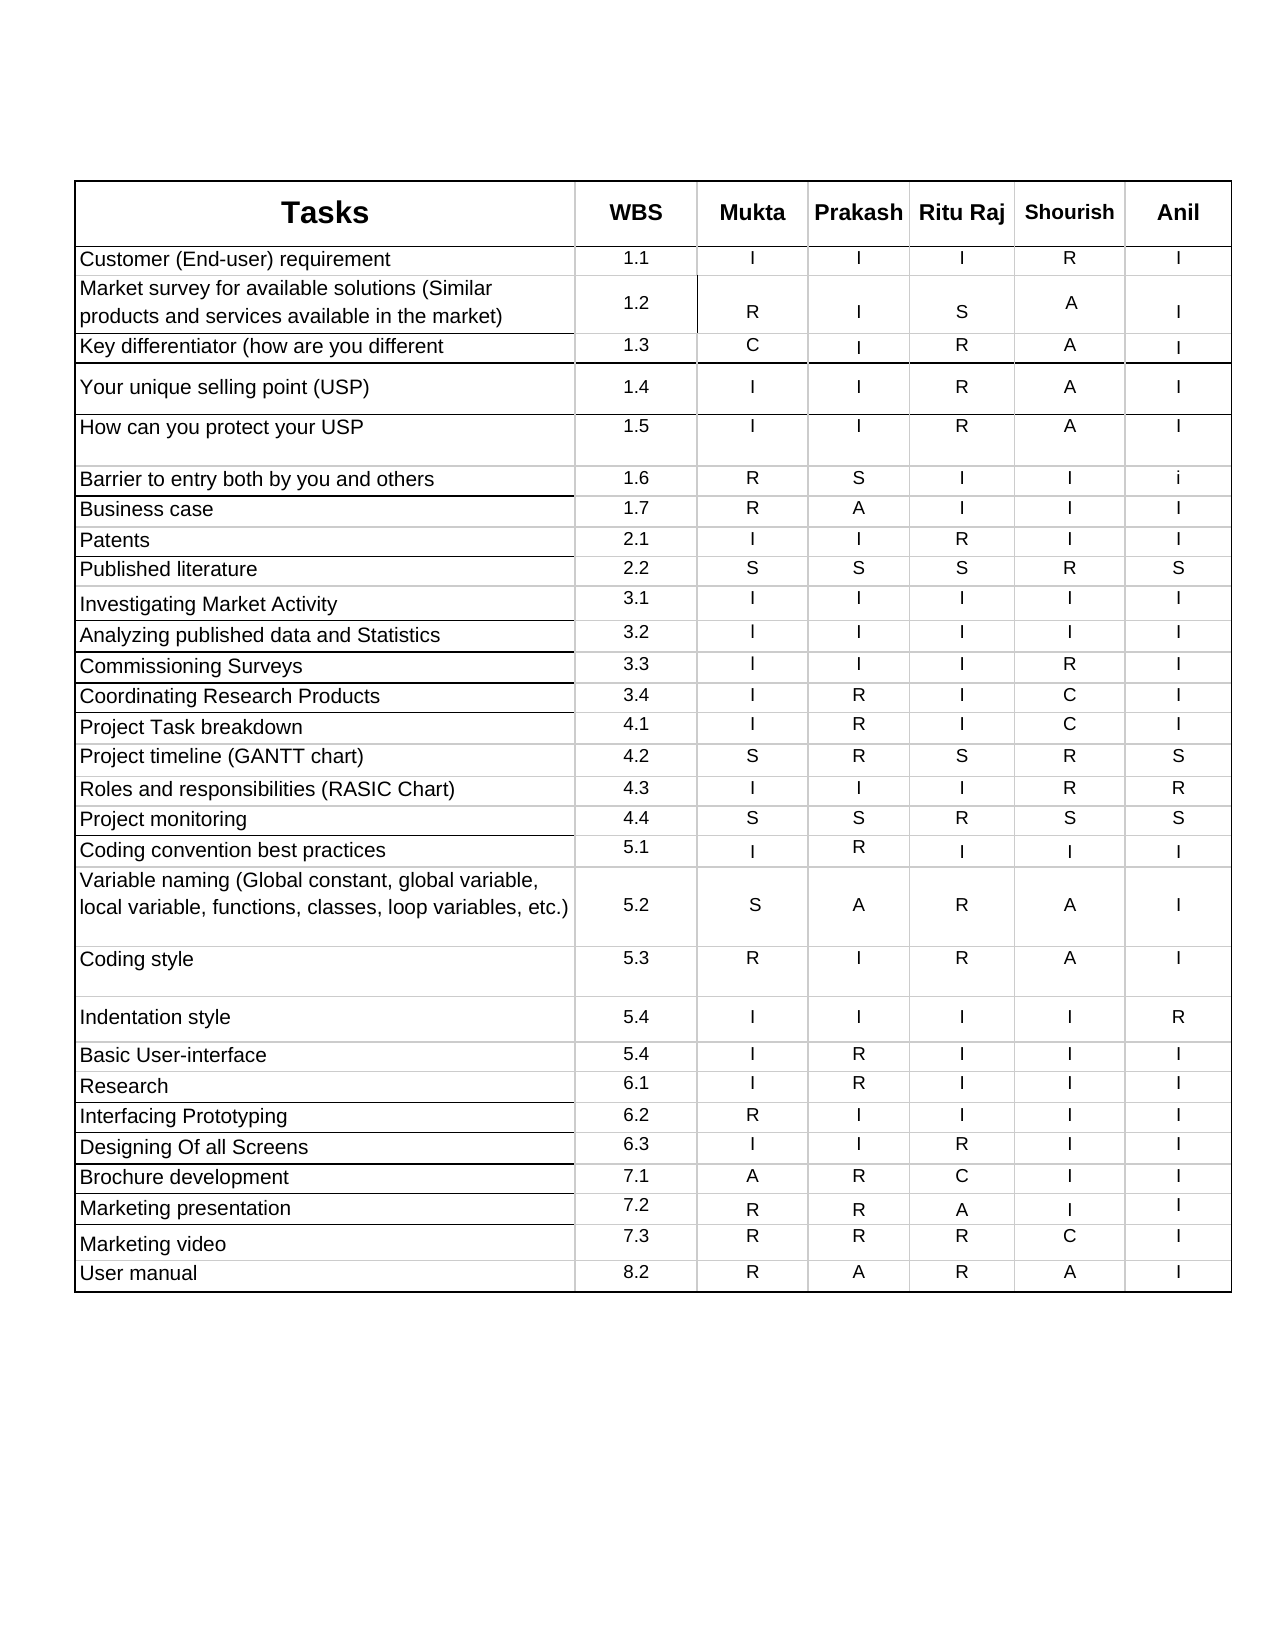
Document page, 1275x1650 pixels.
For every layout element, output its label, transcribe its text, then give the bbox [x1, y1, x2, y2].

table_cell R [698, 467, 807, 495]
table_cell 3.4 [576, 684, 696, 712]
table_cell R [910, 528, 1014, 556]
table_cell 1.7 [576, 497, 696, 526]
table_cell R [1126, 777, 1231, 805]
table_cell I [1126, 1194, 1231, 1224]
table_cell R [698, 497, 807, 526]
table_cell R [910, 364, 1014, 414]
table_cell Coding convention best practices [76, 836, 574, 866]
table_cell R [910, 947, 1014, 996]
table_cell I [809, 653, 909, 682]
table_cell I [1015, 1103, 1124, 1132]
table_cell 1.5 [576, 415, 696, 465]
table_cell l [698, 653, 807, 682]
table_cell I [910, 497, 1014, 526]
table_cell I [809, 1103, 909, 1132]
table_cell I [809, 247, 909, 275]
table_cell I [1015, 621, 1124, 651]
table_cell I [698, 1072, 807, 1102]
table_cell I [1015, 836, 1124, 866]
table_cell I [1126, 276, 1231, 332]
table_cell 2.1 [576, 528, 696, 556]
table_cell Patents [76, 528, 574, 556]
table_cell I [1126, 1261, 1231, 1291]
table_cell 7.3 [576, 1225, 696, 1260]
table_cell Business case [76, 497, 574, 526]
table_cell I [910, 1072, 1014, 1102]
table_cell I [1126, 497, 1231, 526]
table_cell I [809, 364, 909, 414]
table_cell R [809, 1194, 909, 1224]
table_cell I [910, 587, 1014, 620]
table_cell I [910, 684, 1014, 712]
table_cell I [1126, 415, 1231, 465]
table_cell I [1126, 1225, 1231, 1260]
table_cell C [910, 1165, 1014, 1192]
table_cell I [1126, 1103, 1231, 1132]
table_cell I [698, 1133, 807, 1163]
table_cell User manual [76, 1261, 574, 1291]
table_cell I [809, 621, 909, 651]
table_cell I [1126, 621, 1231, 651]
table_cell 3.2 [576, 621, 696, 651]
table_cell Variable naming (Global constant, global variable, local variable, functions, classes, loop variables, etc.) [76, 868, 574, 946]
table_cell I [1015, 1043, 1124, 1071]
table_header Tasks [76, 182, 574, 246]
table_cell 4.2 [576, 745, 696, 776]
table_cell 1.3 [576, 334, 696, 362]
table_cell 5.4 [576, 997, 696, 1041]
table_cell 5.1 [576, 836, 696, 866]
table_cell S [698, 868, 807, 946]
table_cell 1.6 [576, 467, 696, 495]
table_cell 4.4 [576, 807, 696, 835]
table_cell Brochure development [76, 1165, 574, 1192]
table_cell S [910, 745, 1014, 776]
table_cell R [1015, 653, 1124, 682]
table_cell S [698, 807, 807, 835]
table_cell 3.1 [576, 587, 696, 620]
table_cell Basic User-interface [76, 1043, 574, 1071]
table_cell R [1015, 247, 1124, 275]
table_cell S [910, 557, 1014, 585]
table_cell Project Task breakdown [76, 713, 574, 743]
table_cell A [1015, 947, 1124, 996]
table_cell 6.3 [576, 1133, 696, 1163]
table_cell I [910, 621, 1014, 651]
table_cell 5.2 [576, 868, 696, 946]
table_cell R [910, 1133, 1014, 1163]
table_cell R [809, 836, 909, 866]
table_cell R [910, 334, 1014, 362]
table_cell S [1126, 557, 1231, 585]
table_cell A [1015, 1261, 1124, 1291]
table_cell I [698, 587, 807, 620]
table_cell I [809, 276, 909, 332]
table_cell Analyzing published data and Statistics [76, 621, 574, 651]
table_cell R [809, 1165, 909, 1192]
table_cell l [698, 621, 807, 651]
table_cell R [809, 684, 909, 712]
table_cell I [1126, 1072, 1231, 1102]
table_cell C [1015, 1225, 1124, 1260]
table_cell I [809, 947, 909, 996]
table_cell I [1015, 497, 1124, 526]
table_cell I [809, 528, 909, 556]
table_header Ritu Raj [910, 182, 1014, 246]
table_cell A [910, 1194, 1014, 1224]
table_cell Project timeline (GANTT chart) [76, 745, 574, 776]
table_cell C [1015, 684, 1124, 712]
table_cell I [910, 997, 1014, 1041]
table_cell I [809, 587, 909, 620]
table_cell I [698, 836, 807, 866]
table_cell I [1126, 868, 1231, 946]
table_cell A [1015, 415, 1124, 465]
table_cell I [698, 364, 807, 414]
table_cell I [1126, 247, 1231, 275]
table_cell R [1015, 557, 1124, 585]
table_cell 6.2 [576, 1103, 696, 1132]
table_cell 5.4 [576, 1043, 696, 1071]
table_cell Published literature [76, 557, 574, 585]
table_cell 7.1 [576, 1165, 696, 1192]
table_cell 5.3 [576, 947, 696, 996]
table_cell I [1126, 947, 1231, 996]
table_cell I [1015, 997, 1124, 1041]
table_cell A [698, 1165, 807, 1192]
table_cell I [1126, 587, 1231, 620]
table_cell I [1126, 684, 1231, 712]
table_cell R [1015, 745, 1124, 776]
table_cell I [698, 415, 807, 465]
table_cell I [809, 415, 909, 465]
table_cell R [809, 1072, 909, 1102]
table_cell i [1126, 467, 1231, 495]
table_cell I [1126, 653, 1231, 682]
table_cell R [698, 1261, 807, 1291]
table_cell Marketing video [76, 1225, 574, 1260]
table_cell 1.2 [576, 276, 697, 332]
table_cell I [809, 1133, 909, 1163]
table_cell S [1126, 745, 1231, 776]
table_cell Roles and responsibilities (RASIC Chart) [76, 777, 574, 805]
table_cell A [1015, 334, 1124, 362]
table_cell Indentation style [76, 997, 574, 1041]
table_cell I [809, 334, 909, 362]
table_cell Customer (End-user) requirement [76, 247, 574, 275]
table_cell I [1015, 1072, 1124, 1102]
table_cell S [809, 467, 909, 495]
table_cell 4.1 [576, 713, 696, 743]
table_cell I [1015, 467, 1124, 495]
table_cell I [910, 247, 1014, 275]
table_cell R [698, 1194, 807, 1224]
table_cell 2.2 [576, 557, 696, 585]
table_cell I [1126, 713, 1231, 743]
table_header Shourish [1015, 182, 1124, 246]
table_cell I [1015, 587, 1124, 620]
table_cell How can you protect your USP [76, 415, 574, 465]
table_header Prakash [809, 182, 909, 246]
table_cell C [1015, 713, 1124, 743]
table_cell I [698, 528, 807, 556]
table_cell Your unique selling point (USP) [76, 364, 574, 414]
table_cell I [1015, 528, 1124, 556]
table_cell I [1015, 1194, 1124, 1224]
table_cell Marketing presentation [76, 1194, 574, 1224]
table_header Mukta [698, 182, 807, 246]
table_cell R [910, 415, 1014, 465]
table_cell I [1126, 528, 1231, 556]
table_cell S [910, 276, 1014, 332]
table_cell I [1015, 1133, 1124, 1163]
table_cell S [809, 557, 909, 585]
table_cell I [1126, 334, 1231, 362]
table_cell I [1015, 1165, 1124, 1192]
table_header WBS [576, 182, 696, 246]
table_cell R [910, 1225, 1014, 1260]
table_cell R [809, 745, 909, 776]
table_cell 4.3 [576, 777, 696, 805]
table_cell R [698, 276, 807, 332]
table_cell Barrier to entry both by you and others [76, 467, 574, 495]
table_cell Key differentiator (how are you different [76, 334, 574, 362]
table_cell I [1126, 1133, 1231, 1163]
table_cell C [698, 334, 807, 362]
table_cell I [698, 713, 807, 743]
table_cell R [910, 1261, 1014, 1291]
table_cell R [809, 713, 909, 743]
table_cell I [1126, 1043, 1231, 1071]
table_cell A [1015, 868, 1124, 946]
table_cell I [698, 247, 807, 275]
table_cell R [698, 1103, 807, 1132]
table_cell Investigating Market Activity [76, 587, 574, 620]
table_cell S [809, 807, 909, 835]
table_cell I [910, 1043, 1014, 1071]
table_cell A [809, 1261, 909, 1291]
table_cell I [910, 653, 1014, 682]
table_cell Market survey for available solutions (Similar products and services available in the market) [76, 276, 574, 332]
table_cell R [910, 868, 1014, 946]
table_cell S [698, 557, 807, 585]
table_cell I [910, 1103, 1014, 1132]
table_cell I [1126, 836, 1231, 866]
table_cell A [1015, 276, 1124, 332]
table_cell 6.1 [576, 1072, 696, 1102]
table_cell Research [76, 1072, 574, 1102]
table_cell I [910, 713, 1014, 743]
table_cell Designing Of all Screens [76, 1133, 574, 1163]
table_cell 1.1 [576, 247, 696, 275]
table_cell A [1015, 364, 1124, 414]
table_cell 7.2 [576, 1194, 696, 1224]
table_cell I [910, 777, 1014, 805]
table_cell R [698, 947, 807, 996]
table_cell A [809, 868, 909, 946]
table_cell I [809, 997, 909, 1041]
table_cell Commissioning Surveys [76, 653, 574, 682]
table_cell S [1015, 807, 1124, 835]
table_cell I [910, 836, 1014, 866]
table_cell S [698, 745, 807, 776]
table_cell R [809, 1043, 909, 1071]
table_cell 8.2 [576, 1261, 696, 1291]
table_cell I [809, 777, 909, 805]
table_cell Coordinating Research Products [76, 684, 574, 712]
table_cell I [698, 684, 807, 712]
table_cell R [910, 807, 1014, 835]
table_cell I [698, 997, 807, 1041]
table_cell Coding style [76, 947, 574, 996]
table_cell R [1126, 997, 1231, 1041]
table_cell I [1126, 1165, 1231, 1192]
table_cell R [698, 1225, 807, 1260]
table_cell I [698, 1043, 807, 1071]
table_cell Interfacing Prototyping [76, 1103, 574, 1132]
table_header Anil [1126, 182, 1231, 246]
table_cell R [809, 1225, 909, 1260]
table_cell I [910, 467, 1014, 495]
table_cell I [698, 777, 807, 805]
table_cell 3.3 [576, 653, 696, 682]
table_cell A [809, 497, 909, 526]
table_cell S [1126, 807, 1231, 835]
table_cell I [1126, 364, 1231, 414]
table_cell 1.4 [576, 364, 696, 414]
table_cell Project monitoring [76, 807, 574, 835]
table_cell R [1015, 777, 1124, 805]
